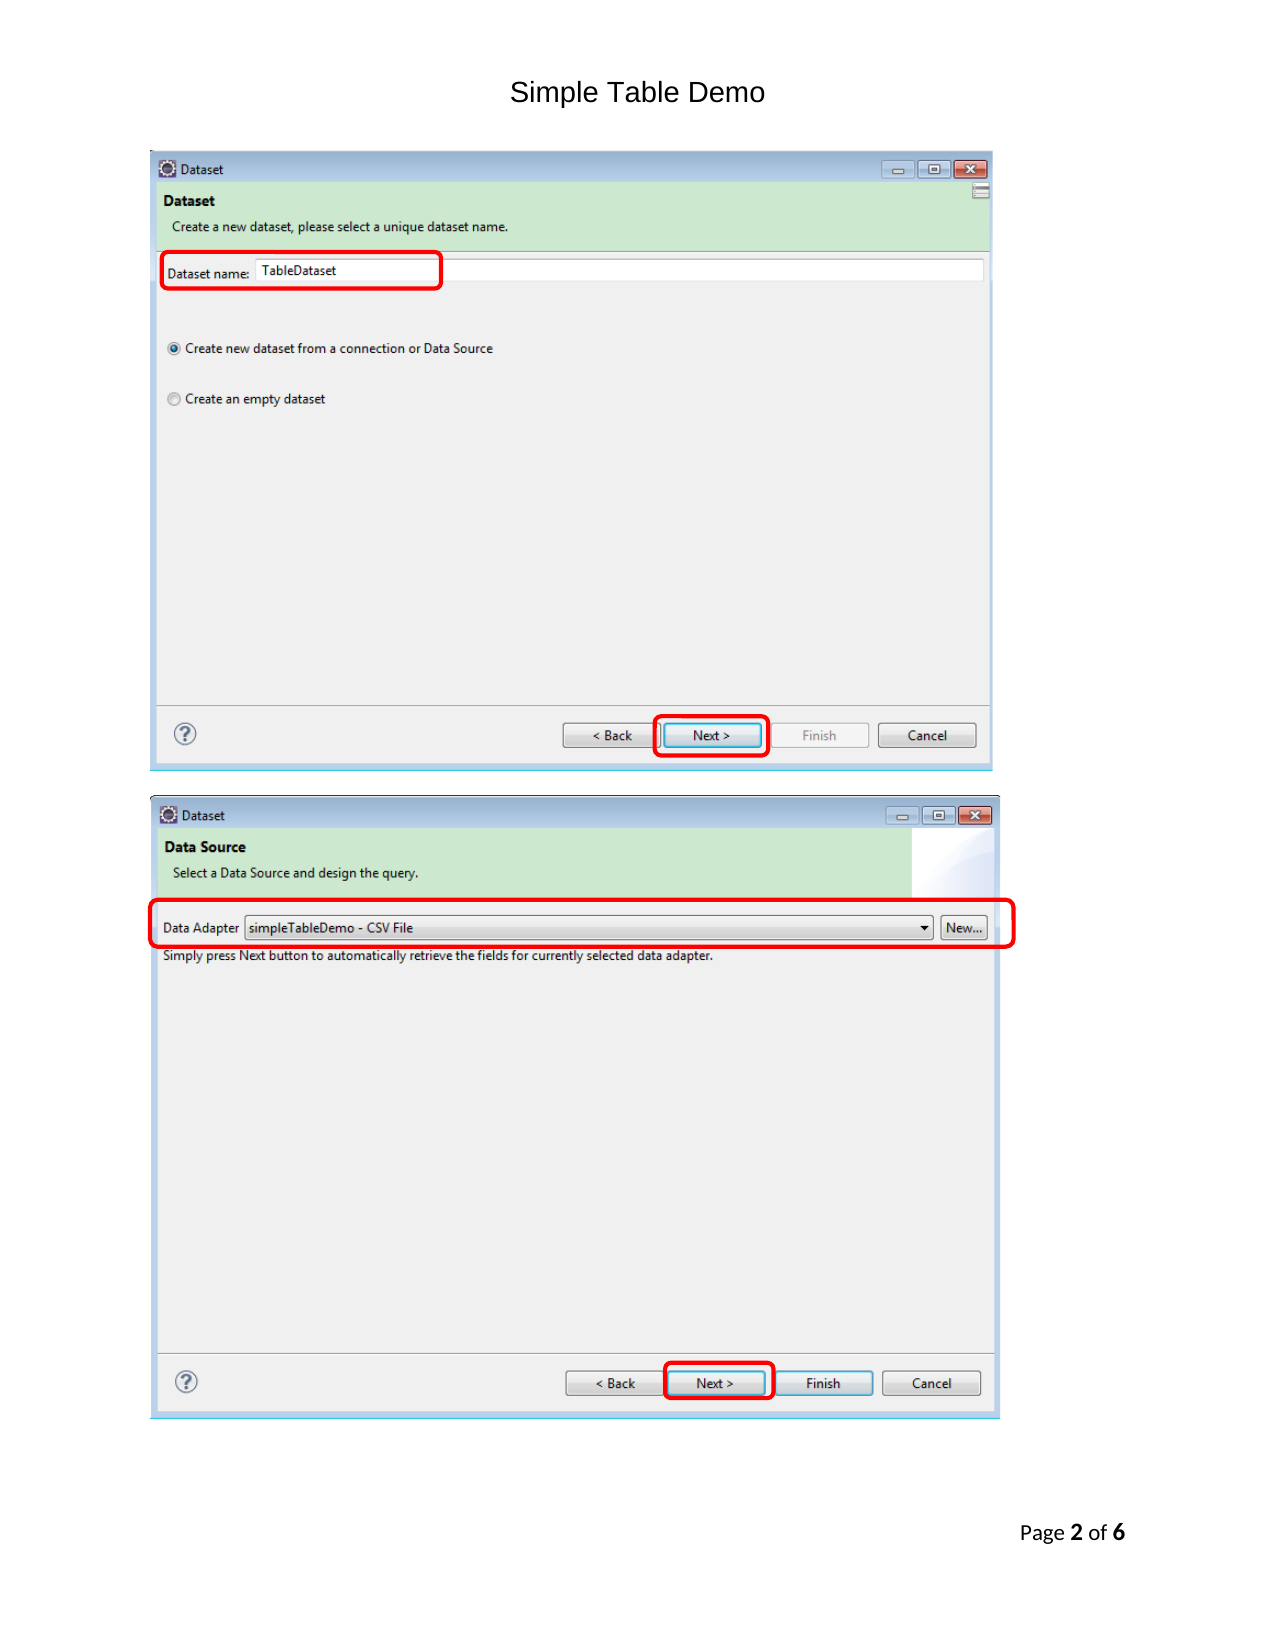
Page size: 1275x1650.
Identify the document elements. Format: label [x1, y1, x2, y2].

picture [150, 795, 1001, 900]
picture [153, 902, 1001, 944]
picture [150, 150, 993, 771]
picture [150, 946, 1001, 1419]
